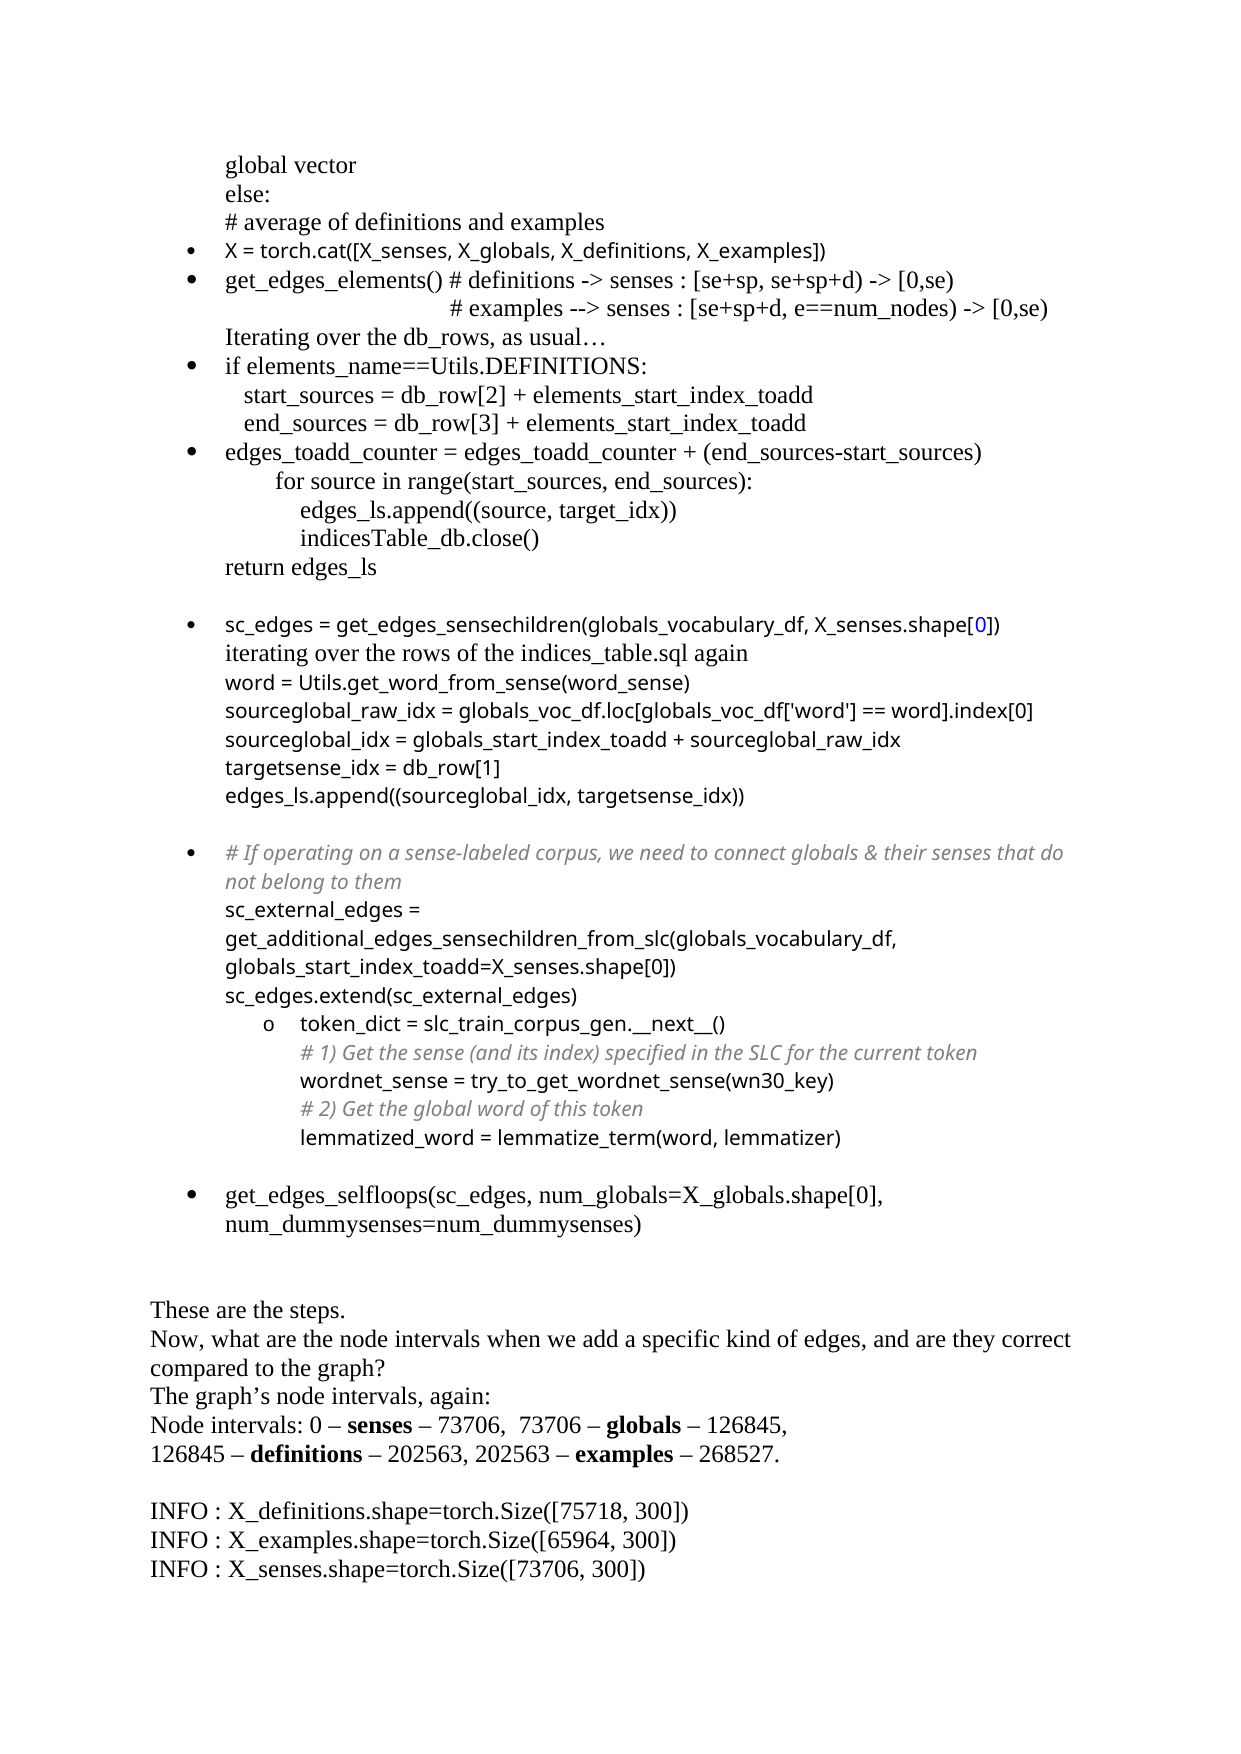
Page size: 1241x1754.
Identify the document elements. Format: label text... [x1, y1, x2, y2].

text INFO : X_examples.shape=torch.Size([65964, 300]) [150, 1525, 1090, 1554]
text Now, what are the node intervals when we add a specific kind of edges, and are they correct compared to the graph? [150, 1324, 1090, 1381]
list sc_edges = get_edges_sensechildren(globals_vocabulary_df, X_senses.shape[0]) iterating over the rows of the indices_table.sql again word = Utils.get_word_from_sense(word_sense) sourceglobal_raw_idx = globals_voc_df.loc[globals_voc_df['word'] == word].index[0] sourceglobal_idx = globals_start_index_toadd + sourceglobal_raw_idx targetsense_idx = db_row[1] edges_ls.append((sourceglobal_idx, targetsense_idx)) [187, 610, 1090, 810]
text These are the steps. [150, 1266, 1090, 1324]
text INFO : X_definitions.shape=torch.Size([75718, 300]) [150, 1496, 1090, 1525]
text Node intervals: 0 – senses – 73706, 73706 – globals – 126845, 126845 – definitions – 202563, 202563 – examples – 268527. [150, 1410, 1090, 1468]
list get_edges_selfloops(sc_edges, num_globals=X_globals.shape[0], num_dummysenses=num_dummysenses) [187, 1180, 1090, 1266]
text INFO : X_senses.shape=torch.Size([73706, 300]) [150, 1554, 1090, 1583]
list # If operating on a sense-labeled corpus, we need to connect globals & their senses that do not belong to them sc_external_edges = get_additional_edges_sensechildren_from_slc(globals_vocabulary_df, globals_start_index_toadd=X_senses.shape[0]) sc_edges.extend(sc_external_edges) [187, 838, 1090, 1009]
list edges_toadd_counter = edges_toadd_counter + (end_sources-start_sources) for source in range(start_sources, end_sources): edges_ls.append((source, target_idx)) indicesTable_db.close() return edges_ls [187, 437, 1090, 610]
list if elements_name==Utils.DEFINITIONS: start_sources = db_row[2] + elements_start_index_toadd end_sources = db_row[3] + elements_start_index_toadd [187, 351, 1090, 437]
text The graph’s node intervals, again: [150, 1381, 1090, 1410]
list get_edges_elements() # definitions -> senses : [se+sp, se+sp+d) -> [0,se) # examples --> senses : [se+sp+d, e==num_nodes) -> [0,se) Iterating over the db_rows, as usual… [187, 265, 1090, 351]
list token_dict = slc_train_corpus_gen.__next__() # 1) Get the sense (and its index) specified in the SLC for the current token wordnet_sense = try_to_get_wordnet_sense(wn30_key) # 2) Get the global word of this token lemmatized_word = lemmatize_term(word, lemmatizer) [262, 1009, 1090, 1180]
list X = torch.cat([X_senses, X_globals, X_definitions, X_examples]) [187, 236, 1090, 265]
